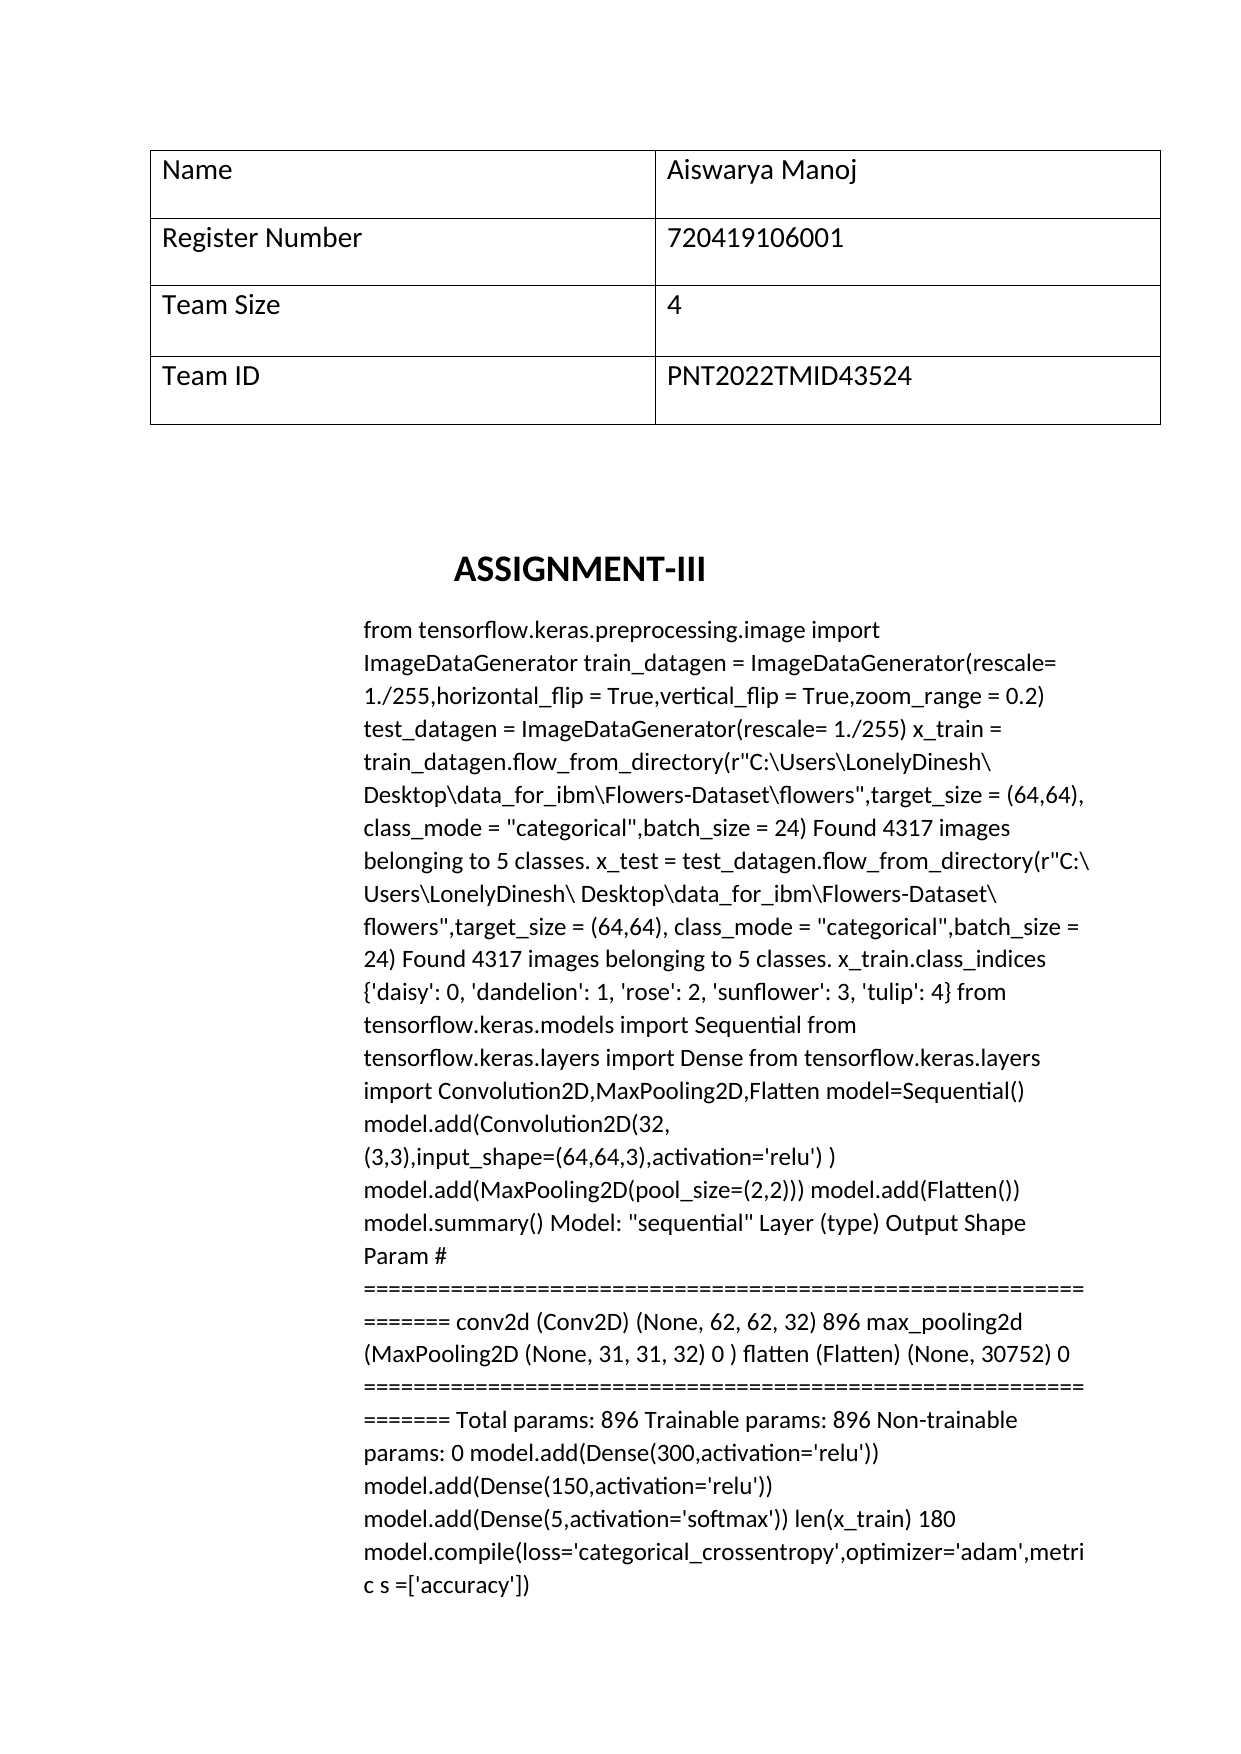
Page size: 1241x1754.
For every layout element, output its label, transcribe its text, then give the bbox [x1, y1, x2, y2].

table_cell Register Number [151, 219, 655, 285]
table_cell Team ID [151, 357, 655, 423]
text ASSIGNMENT-III [149, 545, 1090, 591]
table_cell Team Size [151, 286, 655, 356]
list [363, 614, 1090, 1599]
table_cell PNT2022TMID43524 [656, 357, 1160, 423]
table_header Aiswarya Manoj [656, 151, 1160, 218]
table_cell 720419106001 [656, 219, 1160, 285]
table_header Name [151, 151, 655, 218]
table_cell 4 [656, 286, 1160, 356]
